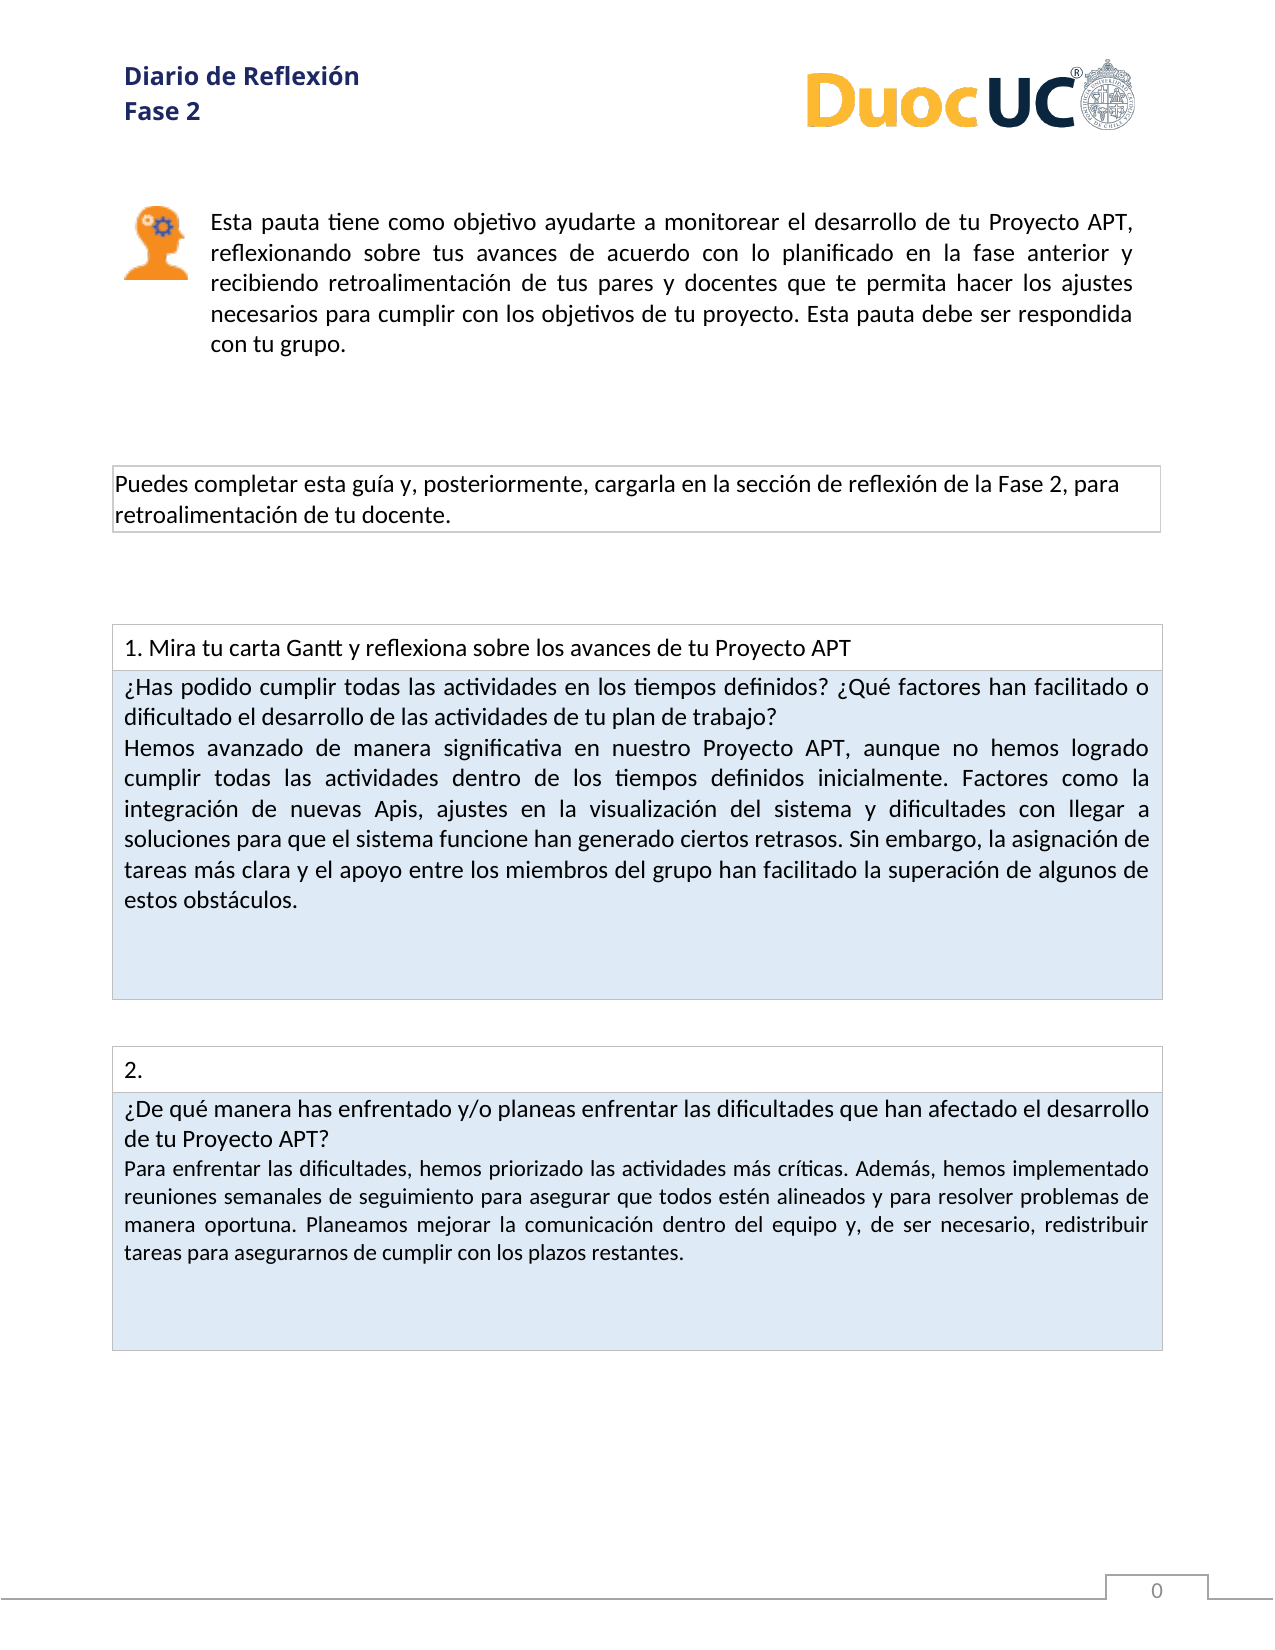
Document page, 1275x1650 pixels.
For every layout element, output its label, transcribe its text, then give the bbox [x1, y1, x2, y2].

table_header Esta pauta tiene como objetivo ayudarte a monitorear el desarrollo de tu Proyecto APT, reflexionando sobre tus avances de acuerdo con lo planificado en la fase anterior y recibiendo retroalimentación de tus pares y docentes que te permita hacer los ajustes necesarios para cumplir con los objetivos de tu proyecto. Esta pauta debe ser respondida con tu grupo. [199, 207, 1146, 435]
table_header [112, 207, 199, 435]
table_cell ¿Has podido cumplir todas las actividades en los tiempos definidos? ¿Qué factores han facilitado o dificultado el desarrollo de las actividades de tu plan de trabajo? Hemos avanzado de manera significativa en nuestro Proyecto APT, aunque no hemos logrado cumplir todas las actividades dentro de los tiempos definidos inicialmente. Factores como la integración de nuevas Apis, ajustes en la visualización del sistema y dificultades con llegar a soluciones para que el sistema funcione han generado ciertos retrasos. Sin embargo, la asignación de tareas más clara y el apoyo entre los miembros del grupo han facilitado la superación de algunos de estos obstáculos. [113, 671, 1162, 999]
table_header 2. [113, 1047, 1162, 1092]
table_header 1. Mira tu carta Gantt y reflexiona sobre los avances de tu Proyecto APT [113, 625, 1162, 670]
picture [807, 59, 1135, 130]
table_header Puedes completar esta guía y, posteriormente, cargarla en la sección de reflexión de la Fase 2, para retroalimentación de tu docente. [114, 467, 1160, 531]
table_cell ¿De qué manera has enfrentado y/o planeas enfrentar las dificultades que han afectado el desarrollo de tu Proyecto APT? Para enfrentar las dificultades, hemos priorizado las actividades más críticas. Además, hemos implementado reuniones semanales de seguimiento para asegurar que todos estén alineados y para resolver problemas de manera oportuna. Planeamos mejorar la comunicación dentro del equipo y, de ser necesario, redistribuir tareas para asegurarnos de cumplir con los plazos restantes. [113, 1093, 1162, 1350]
